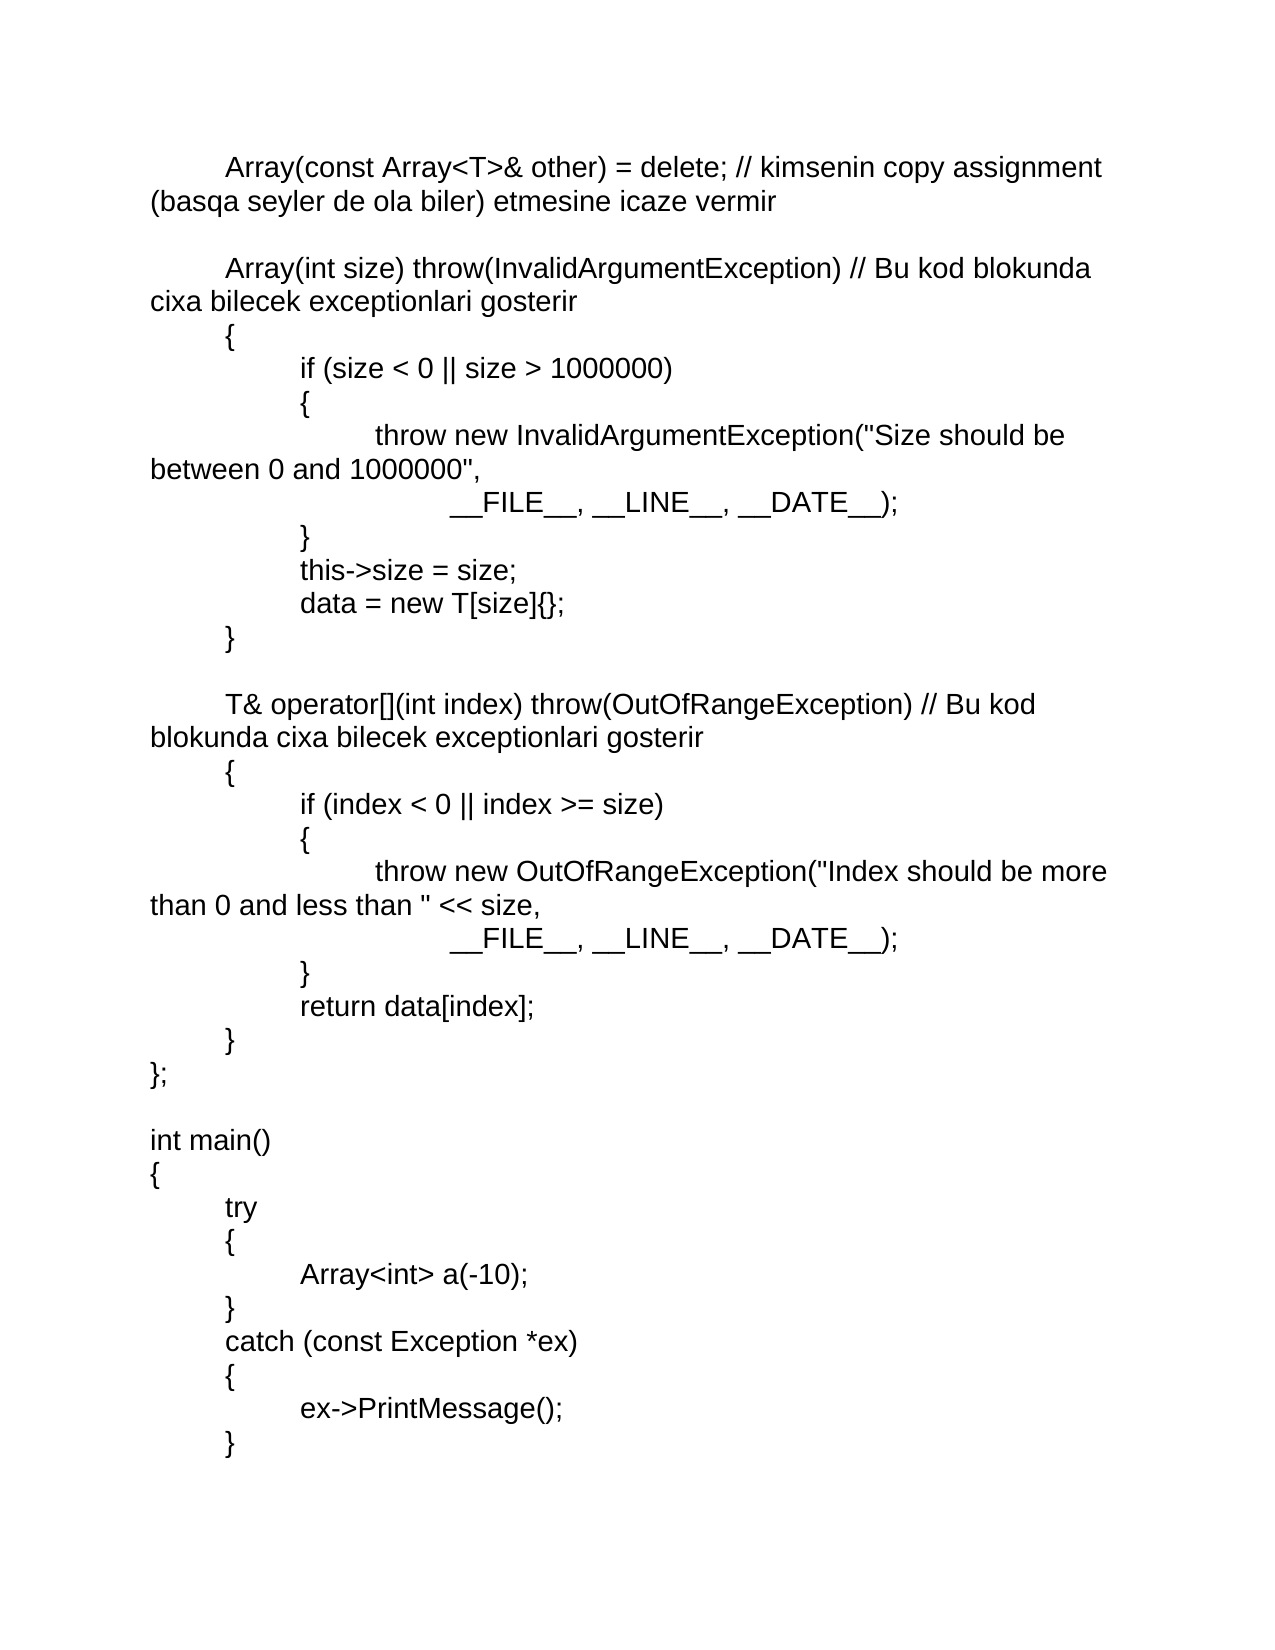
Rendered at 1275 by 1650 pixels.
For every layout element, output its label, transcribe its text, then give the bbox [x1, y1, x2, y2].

text if (size < 0 || size > 1000000) [150, 351, 1125, 385]
text { [150, 1357, 1125, 1391]
text } [150, 519, 1125, 552]
text ex->PrintMessage(); [150, 1391, 1125, 1424]
text Array(int size) throw(InvalidArgumentException) // Bu kod blokunda cixa bilecek exceptionlari gosterir [150, 251, 1125, 318]
text catch (const Exception *ex) [150, 1324, 1125, 1357]
text int main() [150, 1123, 1125, 1156]
text }; [150, 1056, 1125, 1089]
text if (index < 0 || index >= size) [150, 787, 1125, 821]
text throw new InvalidArgumentException("Size should be between 0 and 1000000", [150, 418, 1125, 485]
text } [150, 1022, 1125, 1056]
text { [150, 385, 1125, 418]
text } [150, 955, 1125, 988]
text { [150, 754, 1125, 787]
text { [150, 1223, 1125, 1257]
text { [150, 1156, 1125, 1190]
text Array<int> a(-10); [150, 1257, 1125, 1290]
text __FILE__, __LINE__, __DATE__); [150, 921, 1125, 955]
text { [150, 318, 1125, 351]
text data = new T[size]{}; [150, 586, 1125, 619]
text this->size = size; [150, 552, 1125, 586]
text { [150, 821, 1125, 854]
text throw new OutOfRangeException("Index should be more than 0 and less than " << size, [150, 854, 1125, 921]
text } [150, 619, 1125, 653]
text Array(const Array<T>& other) = delete; // kimsenin copy assignment (basqa seyler de ola biler) etmesine icaze vermir [150, 150, 1125, 217]
text T& operator[](int index) throw(OutOfRangeException) // Bu kod blokunda cixa bilecek exceptionlari gosterir [150, 687, 1125, 754]
text } [150, 1424, 1125, 1458]
text __FILE__, __LINE__, __DATE__); [150, 485, 1125, 519]
text try [150, 1190, 1125, 1223]
text } [150, 1290, 1125, 1324]
text return data[index]; [150, 988, 1125, 1022]
